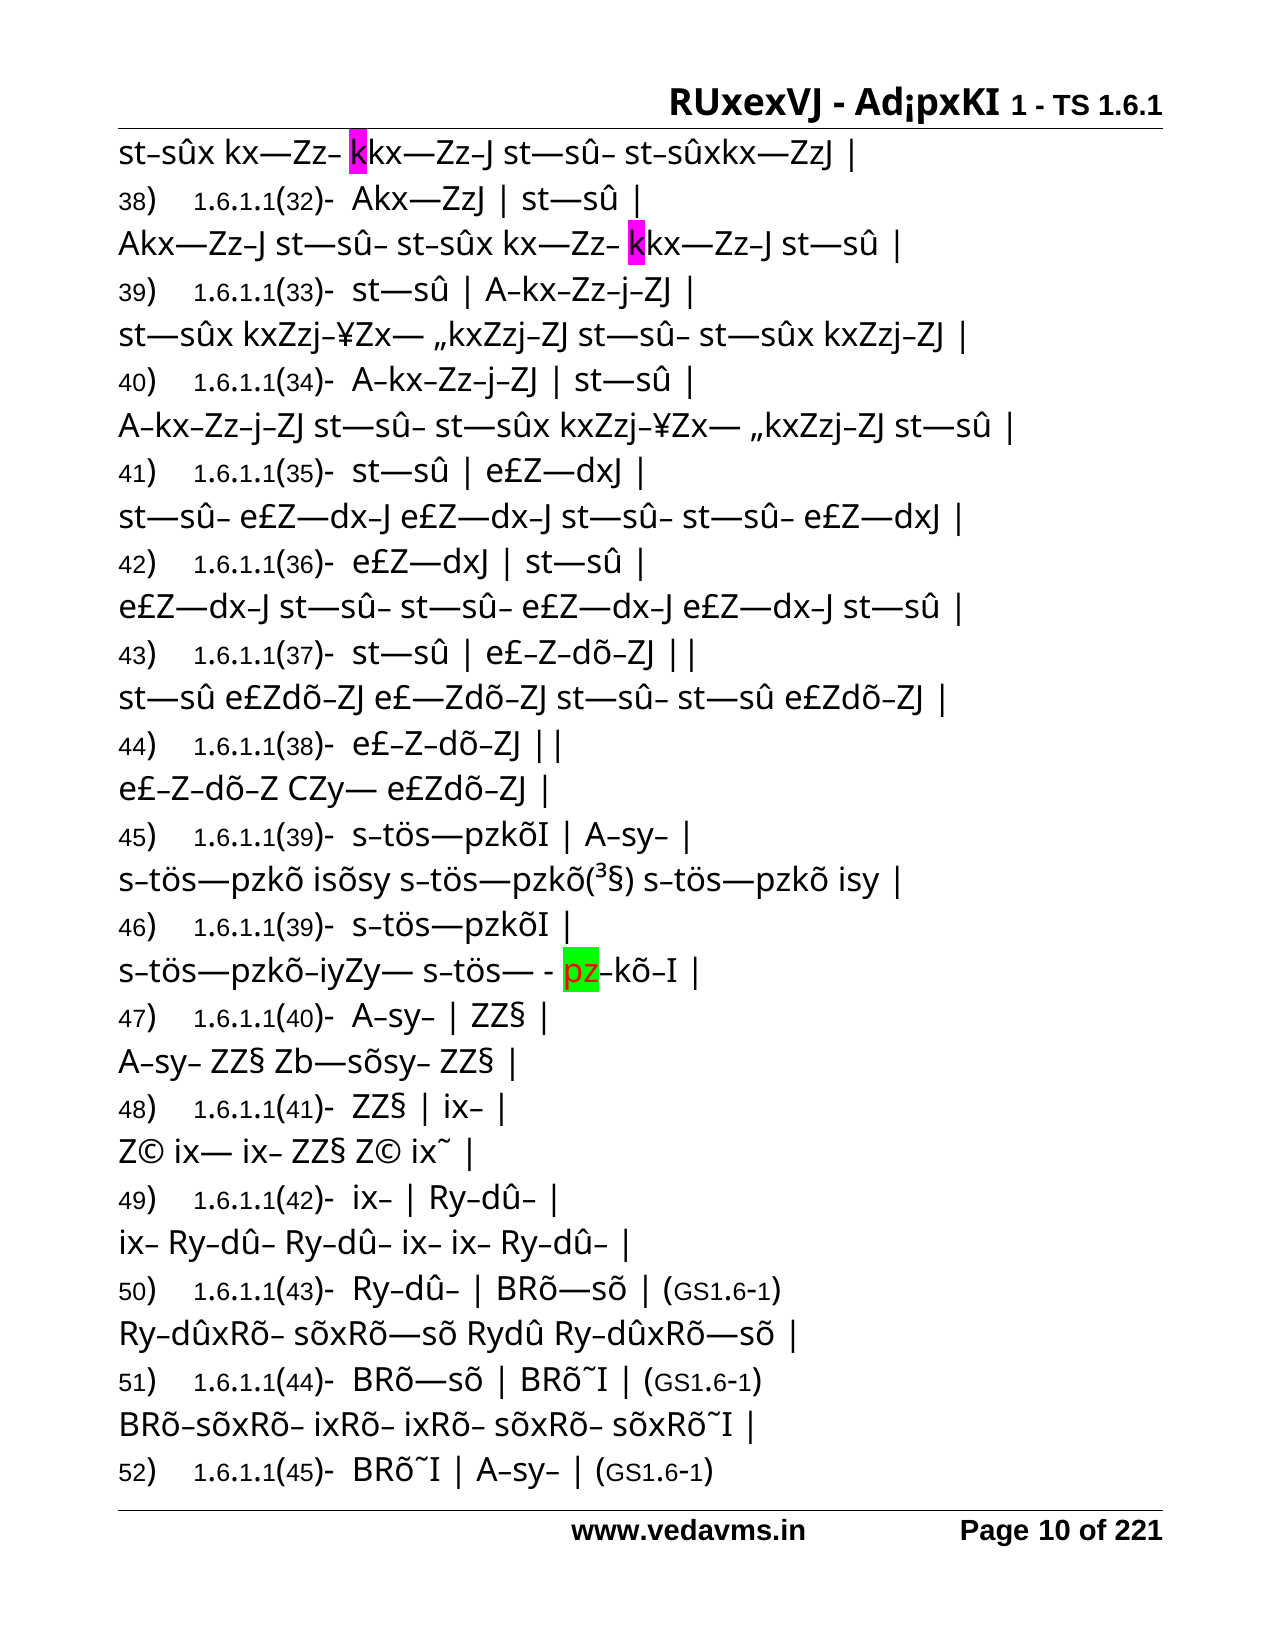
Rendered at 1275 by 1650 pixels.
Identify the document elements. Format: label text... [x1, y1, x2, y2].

text e£Z—dx–J st—sû– st—sû– e£Z—dx–J e£Z—dx–J st—sû | [118, 583, 1163, 629]
text Z© ix— ix– ZZ§ Z© ix˜ | [118, 1128, 1163, 1174]
text 52) 1.6.1.1(45)- BRõ˜I | A–sy– | (GS1.6-1) [118, 1446, 1163, 1492]
text ix– Ry–dû– Ry–dû– ix– ix– Ry–dû– | [118, 1219, 1163, 1264]
text 41) 1.6.1.1(35)- st—sû | e£Z—dxJ | [118, 447, 1163, 492]
text st—sû– e£Z—dx–J e£Z—dx–J st—sû– st—sû– e£Z—dxJ | [118, 492, 1163, 538]
text 51) 1.6.1.1(44)- BRõ—sõ | BRõ˜I | (GS1.6-1) [118, 1355, 1163, 1401]
text s–tös—pzkõ isõsy s–tös—pzkõ(³§) s–tös—pzkõ isy | [118, 856, 1163, 901]
text 50) 1.6.1.1(43)- Ry–dû– | BRõ—sõ | (GS1.6-1) [118, 1264, 1163, 1310]
text Akx—Zz–J st—sû– st–sûx kx—Zz– kkx—Zz–J st—sû | [645, 220, 1163, 265]
text 38) 1.6.1.1(32)- Akx—ZzJ | st—sû | [118, 174, 1163, 220]
text 45) 1.6.1.1(39)- s–tös—pzkõI | A–sy– | [118, 810, 1163, 856]
text 46) 1.6.1.1(39)- s–tös—pzkõI | [118, 901, 1163, 947]
text Akx—Zz–J st—sû– st–sûx kx—Zz– kkx—Zz–J st—sû | [118, 220, 628, 265]
text 48) 1.6.1.1(41)- ZZ§ | ix– | [118, 1083, 1163, 1128]
text 40) 1.6.1.1(34)- A–kx–Zz–j–ZJ | st—sû | [118, 356, 1163, 402]
text A–sy– ZZ§ Zb—sõsy– ZZ§ | [118, 1037, 1163, 1083]
text s–tös—pzkõ–iyZy— s–tös— - pz–kõ–I | [599, 947, 1163, 992]
text st–sûx kx—Zz– kkx—Zz–J st—sû– st–sûxkx—ZzJ | [367, 129, 1163, 174]
text 42) 1.6.1.1(36)- e£Z—dxJ | st—sû | [118, 538, 1163, 583]
text Ry–dûxRõ– sõxRõ—sõ Rydû Ry–dûxRõ—sõ | [118, 1310, 1163, 1355]
text A–kx–Zz–j–ZJ st—sû– st—sûx kxZzj–¥Zx— „kxZzj–ZJ st—sû | [118, 402, 1163, 447]
text 47) 1.6.1.1(40)- A–sy– | ZZ§ | [118, 992, 1163, 1037]
text 43) 1.6.1.1(37)- st—sû | e£–Z–dõ–ZJ || [118, 629, 1163, 674]
text st—sûx kxZzj–¥Zx— „kxZzj–ZJ st—sû– st—sûx kxZzj–ZJ | [118, 311, 1163, 356]
text st—sû e£Zdõ–ZJ e£—Zdõ–ZJ st—sû– st—sû e£Zdõ–ZJ | [118, 674, 1163, 719]
text e£–Z–dõ–Z CZy— e£Zdõ–ZJ | [118, 765, 1163, 810]
text st–sûx kx—Zz– kkx—Zz–J st—sû– st–sûxkx—ZzJ | [118, 129, 349, 174]
text BRõ–sõxRõ– ixRõ– ixRõ– sõxRõ– sõxRõ˜I | [118, 1401, 1163, 1446]
text 44) 1.6.1.1(38)- e£–Z–dõ–ZJ || [118, 719, 1163, 765]
text s–tös—pzkõ–iyZy— s–tös— - pz–kõ–I | [118, 947, 563, 992]
text 49) 1.6.1.1(42)- ix– | Ry–dû– | [118, 1174, 1163, 1219]
text 39) 1.6.1.1(33)- st—sû | A–kx–Zz–j–ZJ | [118, 265, 1163, 311]
